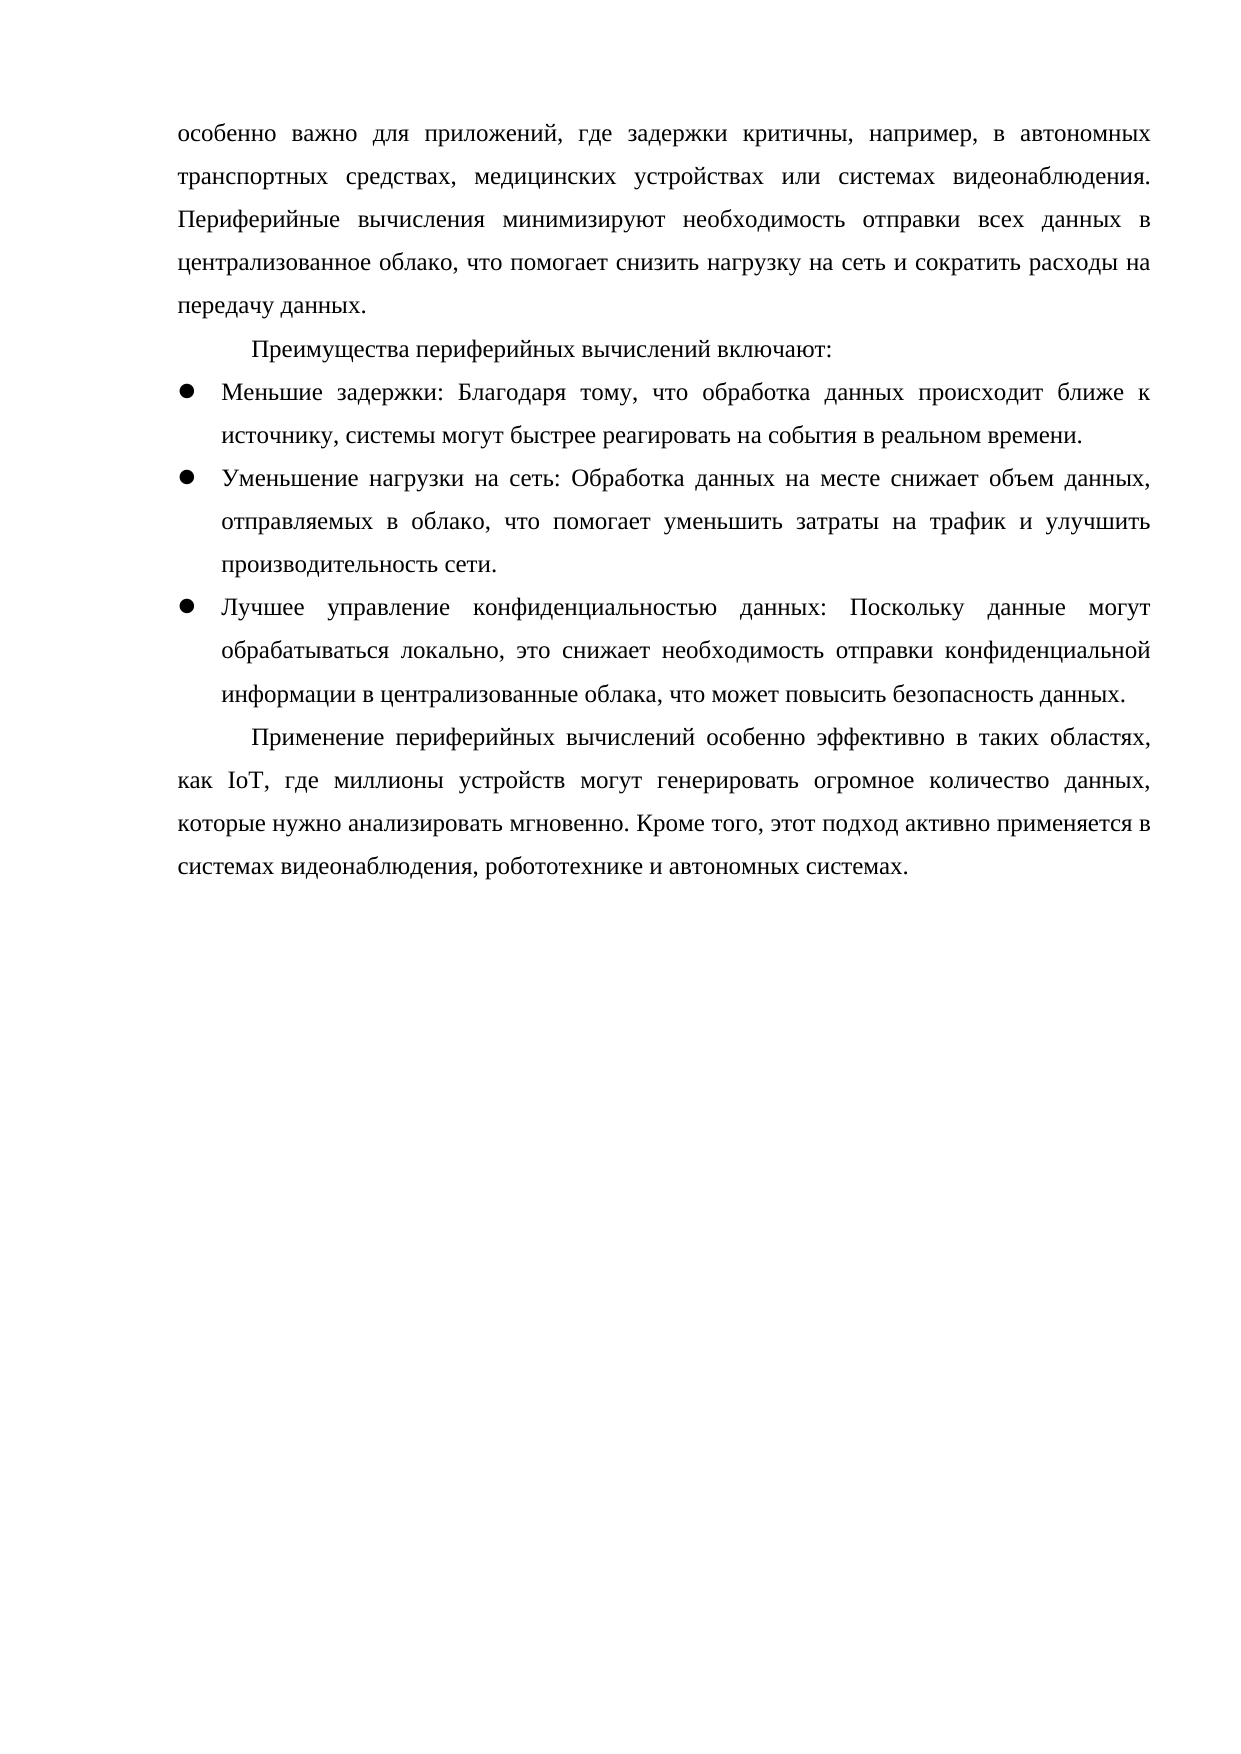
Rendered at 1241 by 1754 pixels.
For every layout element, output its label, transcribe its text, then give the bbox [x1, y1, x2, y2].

list Меньшие задержки: Благодаря тому, что обработка данных происходит ближе к источнику, системы могут быстрее реагировать на события в реальном времени. [177, 377, 1152, 449]
text Преимущества периферийных вычислений включают: [177, 334, 1152, 362]
list Лучшее управление конфиденциальностью данных: Поскольку данные могут обрабатываться локально, это снижает необходимость отправки конфиденциальной информации в централизованные облака, что может повысить безопасность данных. [177, 592, 1152, 707]
list Уменьшение нагрузки на сеть: Обработка данных на месте снижает объем данных, отправляемых в облако, что помогает уменьшить затраты на трафик и улучшить производительность сети. [177, 463, 1152, 578]
text Применение периферийных вычислений особенно эффективно в таких областях, как IoT, где миллионы устройств могут генерировать огромное количество данных, которые нужно анализировать мгновенно. Кроме того, этот подход активно применяется в системах видеонаблюдения, робототехнике и автономных системах. [177, 722, 1152, 880]
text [177, 118, 1152, 319]
